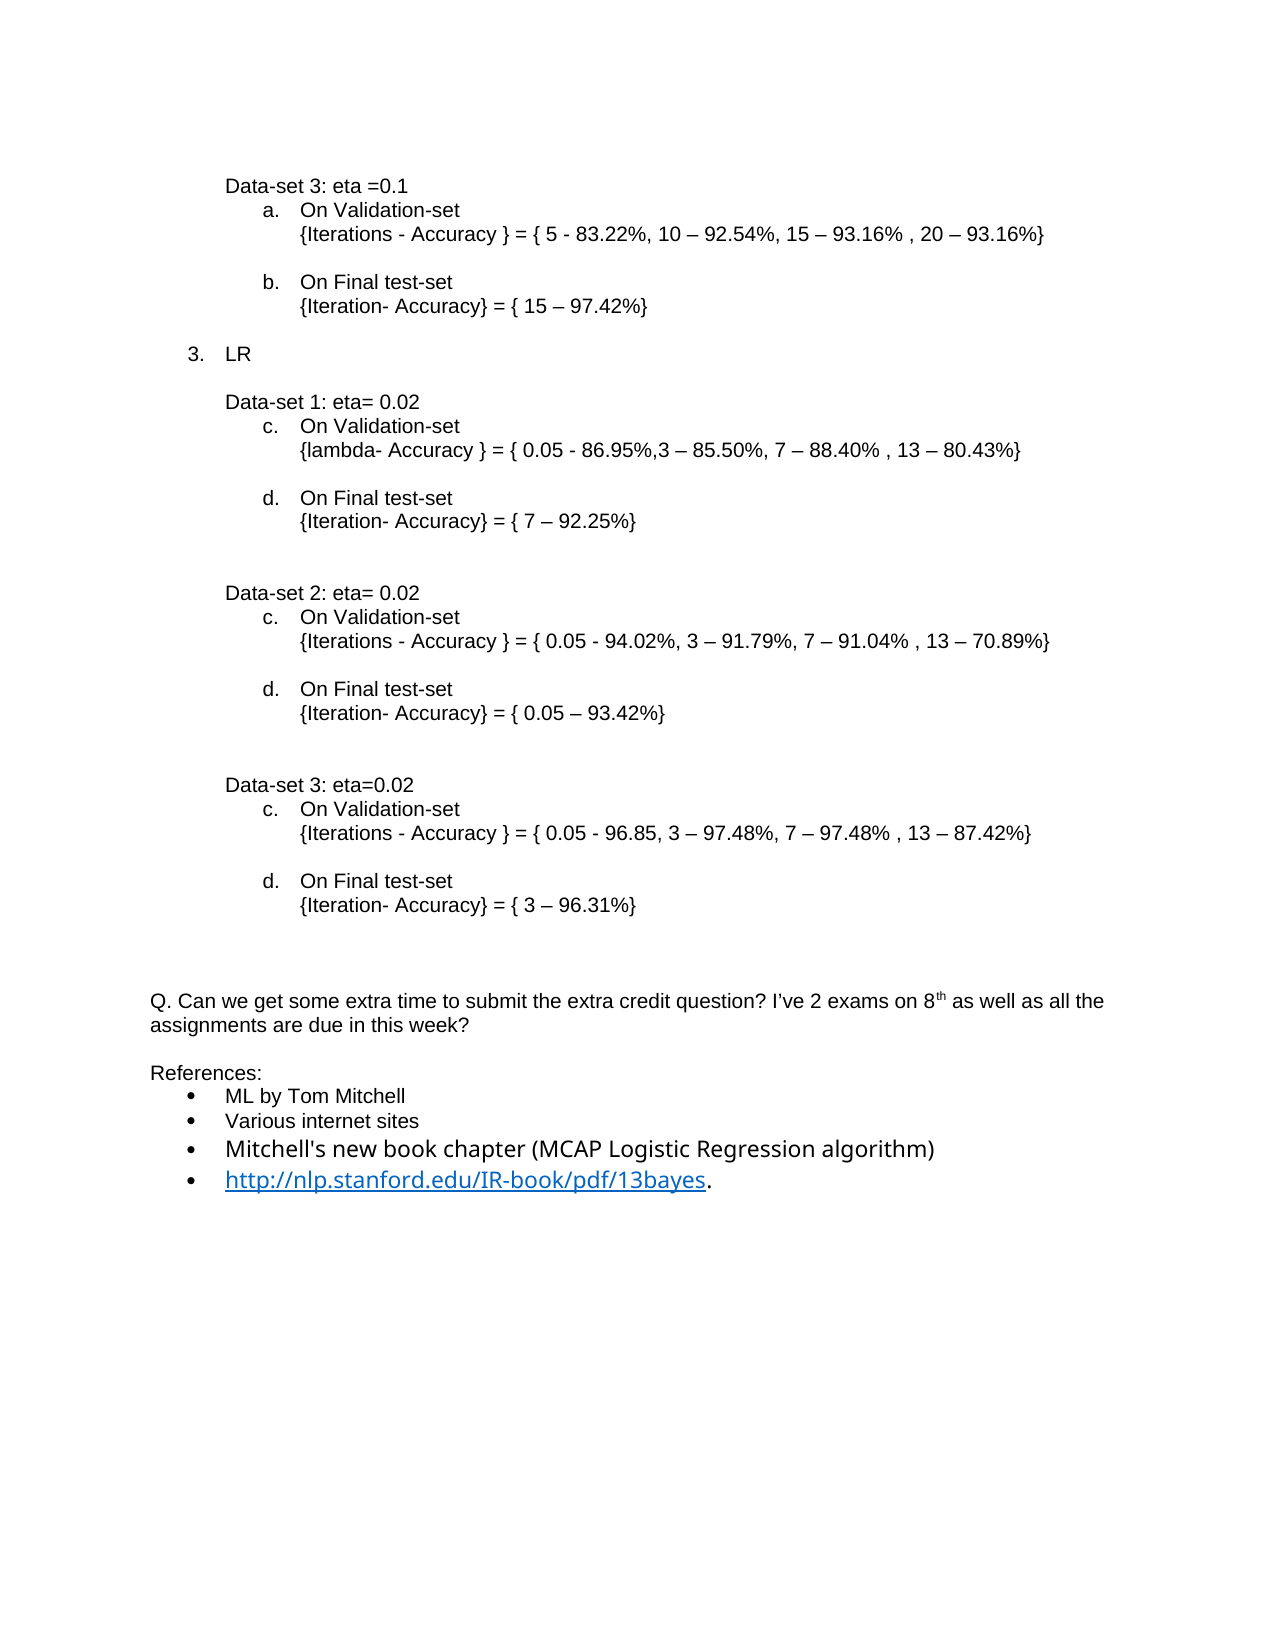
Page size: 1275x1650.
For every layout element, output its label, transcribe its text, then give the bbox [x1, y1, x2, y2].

text {Iterations - Accuracy } = { 0.05 - 94.02%, 3 – 91.79%, 7 – 91.04% , 13 – 70.89%} [300, 629, 1125, 653]
list On Validation-set [262, 797, 1125, 821]
list On Validation-set [262, 605, 1125, 629]
list Mitchell's new book chapter (MCAP Logistic Regression algorithm) [187, 1132, 1125, 1164]
text {Iterations - Accuracy } = { 5 - 83.22%, 10 – 92.54%, 15 – 93.16% , 20 – 93.16%} [300, 222, 1125, 246]
text {Iteration- Accuracy} = { 3 – 96.31%} [300, 893, 1125, 917]
list On Final test-set [262, 270, 1125, 294]
list On Final test-set [262, 485, 1125, 509]
list On Validation-set [262, 198, 1125, 222]
text {lambda- Accuracy } = { 0.05 - 86.95%,3 – 85.50%, 7 – 88.40% , 13 – 80.43%} [300, 437, 1125, 461]
list http://nlp.stanford.edu/IR-book/pdf/13bayes. [187, 1164, 1125, 1195]
text Data-set 3: eta =0.1 [150, 174, 1125, 198]
text {Iteration- Accuracy} = { 7 – 92.25%} [300, 509, 1125, 533]
text Q. Can we get some extra time to submit the extra credit question? I’ve 2 exams on 8th as well as all the assignments are due in this week? [150, 988, 1125, 1036]
text {Iteration- Accuracy} = { 15 – 97.42%} [300, 294, 1125, 318]
list On Final test-set [262, 869, 1125, 893]
text References: [150, 1060, 1125, 1084]
list ML by Tom Mitchell [187, 1084, 1125, 1108]
text Data-set 1: eta= 0.02 [150, 389, 1125, 413]
text {Iteration- Accuracy} = { 0.05 – 93.42%} [300, 701, 1125, 725]
list On Validation-set [262, 413, 1125, 437]
text Data-set 3: eta=0.02 [150, 773, 1125, 797]
list Various internet sites [187, 1108, 1125, 1132]
list LR [187, 342, 1125, 366]
text Data-set 2: eta= 0.02 [150, 581, 1125, 605]
list On Final test-set [262, 677, 1125, 701]
text {Iterations - Accuracy } = { 0.05 - 96.85, 3 – 97.48%, 7 – 97.48% , 13 – 87.42%} [300, 821, 1125, 845]
